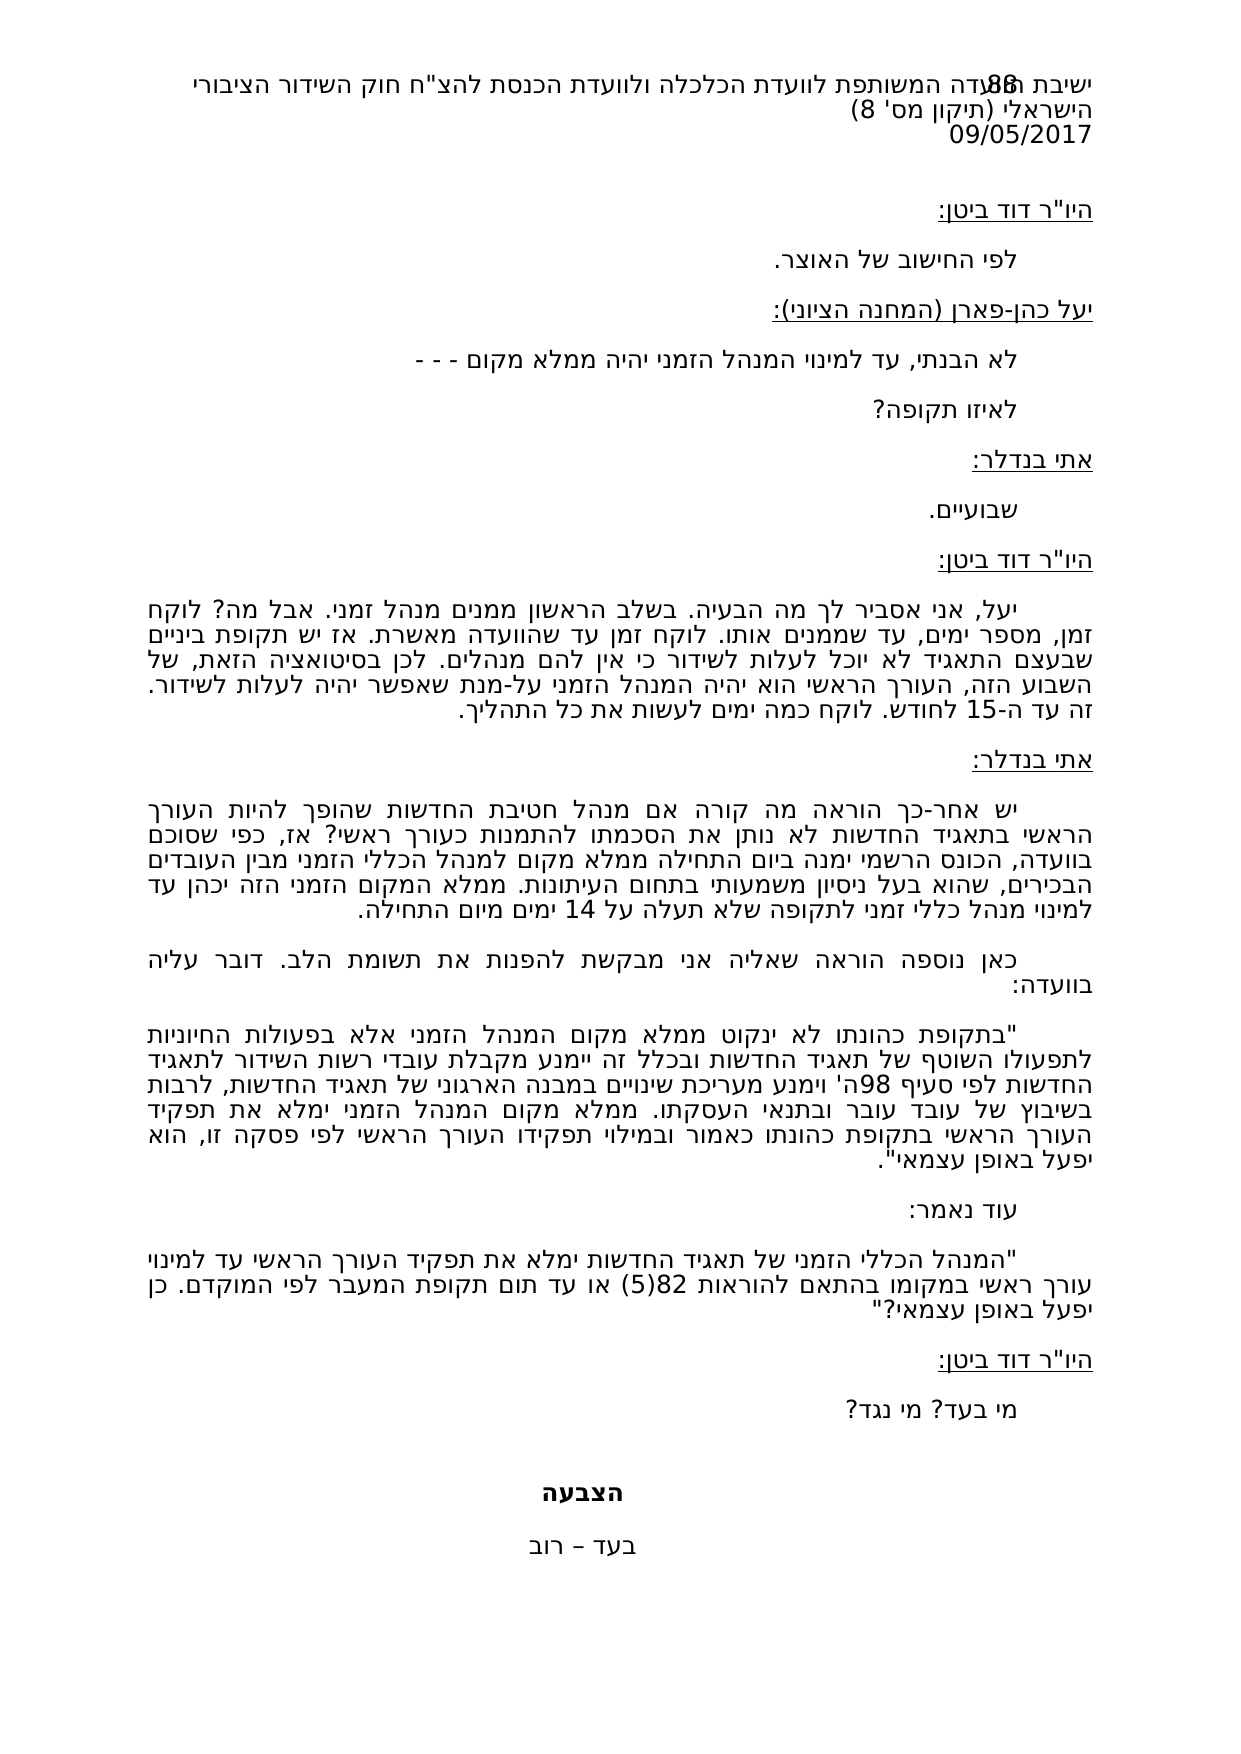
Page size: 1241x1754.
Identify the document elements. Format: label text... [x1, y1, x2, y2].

text שבועיים. [147, 499, 1093, 524]
text "המנהל הכללי הזמני של תאגיד החדשות ימלא את תפקיד העורך הראשי עד למינוי עורך ראשי במקומו בהתאם להוראות 82(5) או עד תום תקופת המעבר לפי המוקדם. כן יפעל באופן עצמאי?" [147, 1249, 1093, 1324]
text לאיזו תקופה? [147, 399, 1093, 424]
text הצבעה [147, 1481, 1093, 1506]
text לפי החישוב של האוצר. [147, 249, 1093, 274]
text עוד נאמר: [147, 1199, 1093, 1224]
text אתי בנדלר: [147, 449, 1093, 474]
text היו"ר דוד ביטן: [147, 549, 1093, 574]
text יעל כהן-פארן (המחנה הציוני): [147, 299, 1093, 324]
text "בתקופת כהונתו לא ינקוט ממלא מקום המנהל הזמני אלא בפעולות החיוניות לתפעולו השוטף של תאגיד החדשות ובכלל זה יימנע מקבלת עובדי רשות השידור לתאגיד החדשות לפי סעיף 98ה' וימנע מעריכת שינויים במבנה הארגוני של תאגיד החדשות, לרבות בשיבוץ של עובד עובר ובתנאי העסקתו. ממלא מקום המנהל הזמני ימלא את תפקיד העורך הראשי בתקופת כהונתו כאמור ובמילוי תפקידו העורך הראשי לפי פסקה זו, הוא יפעל באופן עצמאי". [147, 1024, 1093, 1174]
text לא הבנתי, עד למינוי המנהל הזמני יהיה ממלא מקום - - - [147, 349, 1093, 374]
text מי בעד? מי נגד? [147, 1399, 1093, 1424]
text כאן נוספה הוראה שאליה אני מבקשת להפנות את תשומת הלב. דובר עליה בוועדה: [147, 949, 1093, 999]
text יש אחר-כך הוראה מה קורה אם מנהל חטיבת החדשות שהופך להיות העורך הראשי בתאגיד החדשות לא נותן את הסכמתו להתמנות כעורך ראשי? אז, כפי שסוכם בוועדה, הכונס הרשמי ימנה ביום התחילה ממלא מקום למנהל הכללי הזמני מבין העובדים הבכירים, שהוא בעל ניסיון משמעותי בתחום העיתונות. ממלא המקום הזמני הזה יכהן עד למינוי מנהל כללי זמני לתקופה שלא תעלה על 14 ימים מיום התחילה. [147, 799, 1093, 924]
text בעד – רוב [147, 1531, 1093, 1561]
text היו"ר דוד ביטן: [147, 1349, 1093, 1374]
text היו"ר דוד ביטן: [147, 199, 1093, 224]
text יעל, אני אסביר לך מה הבעיה. בשלב הראשון ממנים מנהל זמני. אבל מה? לוקח זמן, מספר ימים, עד שממנים אותו. לוקח זמן עד שהוועדה מאשרת. אז יש תקופת ביניים שבעצם התאגיד לא יוכל לעלות לשידור כי אין להם מנהלים. לכן בסיטואציה הזאת, של השבוע הזה, העורך הראשי הוא יהיה המנהל הזמני על-מנת שאפשר יהיה לעלות לשידור. זה עד ה-15 לחודש. לוקח כמה ימים לעשות את כל התהליך. [147, 599, 1093, 724]
text אתי בנדלר: [147, 749, 1093, 774]
